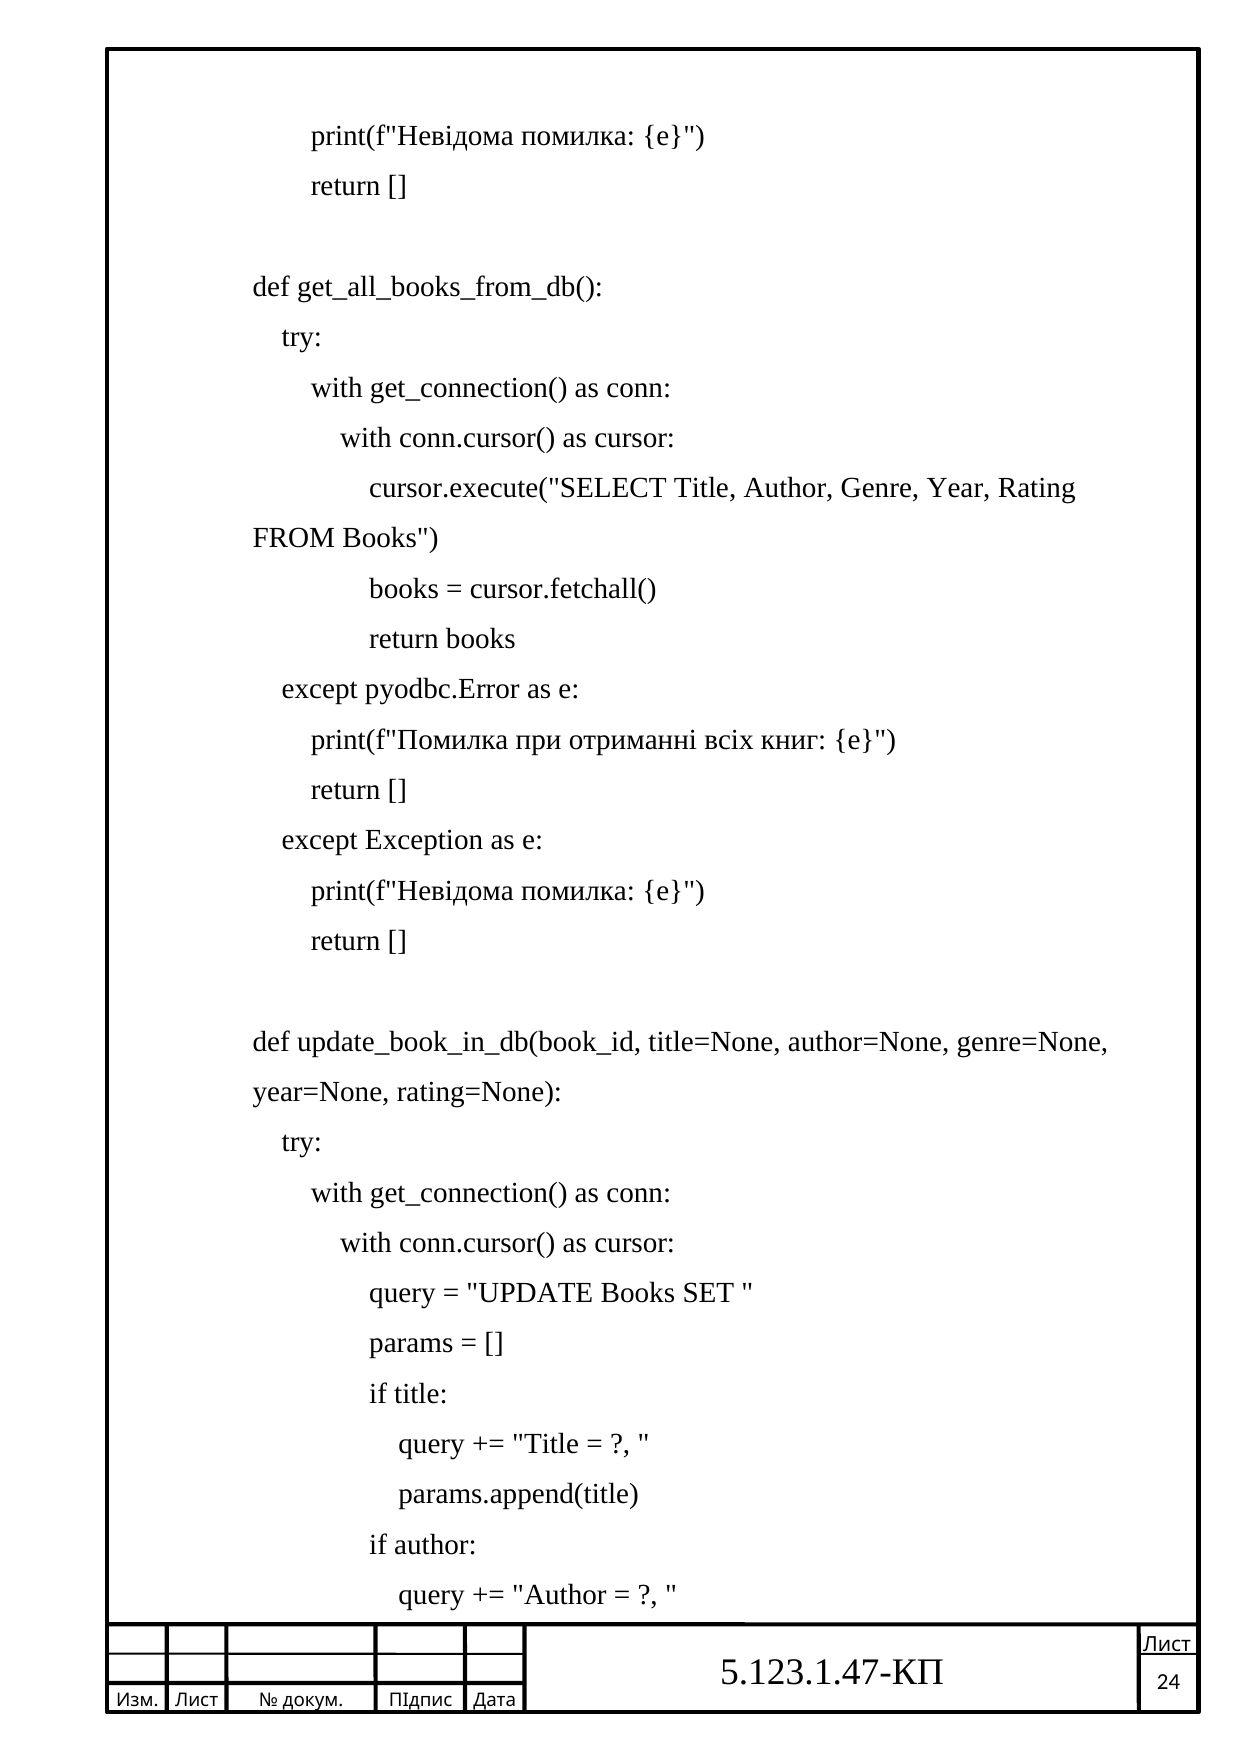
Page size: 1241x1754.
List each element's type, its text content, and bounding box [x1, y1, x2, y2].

list try: [252, 1124, 1152, 1158]
list query = "UPDATE Books SET " [252, 1275, 1152, 1309]
list return [] [252, 168, 1152, 202]
list def get_all_books_from_db(): [252, 269, 1152, 303]
list return [] [252, 772, 1152, 806]
list with conn.cursor() as cursor: [252, 1225, 1152, 1258]
list params = [] [252, 1326, 1152, 1359]
list with conn.cursor() as cursor: [252, 420, 1152, 453]
list with get_connection() as conn: [252, 1175, 1152, 1208]
list cursor.execute("SELECT Title, Author, Genre, Year, Rating FROM Books") [252, 470, 1152, 554]
list except pyodbc.Error as e: [252, 672, 1152, 705]
list return books [252, 621, 1152, 655]
list query += "Author = ?, " [252, 1577, 1152, 1611]
list print(f"Невідома помилка: {e}") [252, 118, 1152, 152]
list print(f"Помилка при отриманні всіх книг: {e}") [252, 722, 1152, 755]
list params.append(title) [252, 1477, 1152, 1510]
list if author: [252, 1527, 1152, 1560]
list print(f"Невідома помилка: {e}") [252, 873, 1152, 906]
list if title: [252, 1376, 1152, 1409]
list with get_connection() as conn: [252, 370, 1152, 403]
list try: [252, 319, 1152, 353]
list def update_book_in_db(book_id, title=None, author=None, genre=None, year=None, rating=None): [252, 1024, 1152, 1108]
list books = cursor.fetchall() [252, 571, 1152, 604]
list return [] [252, 923, 1152, 957]
list query += "Title = ?, " [252, 1426, 1152, 1460]
list except Exception as e: [252, 822, 1152, 856]
